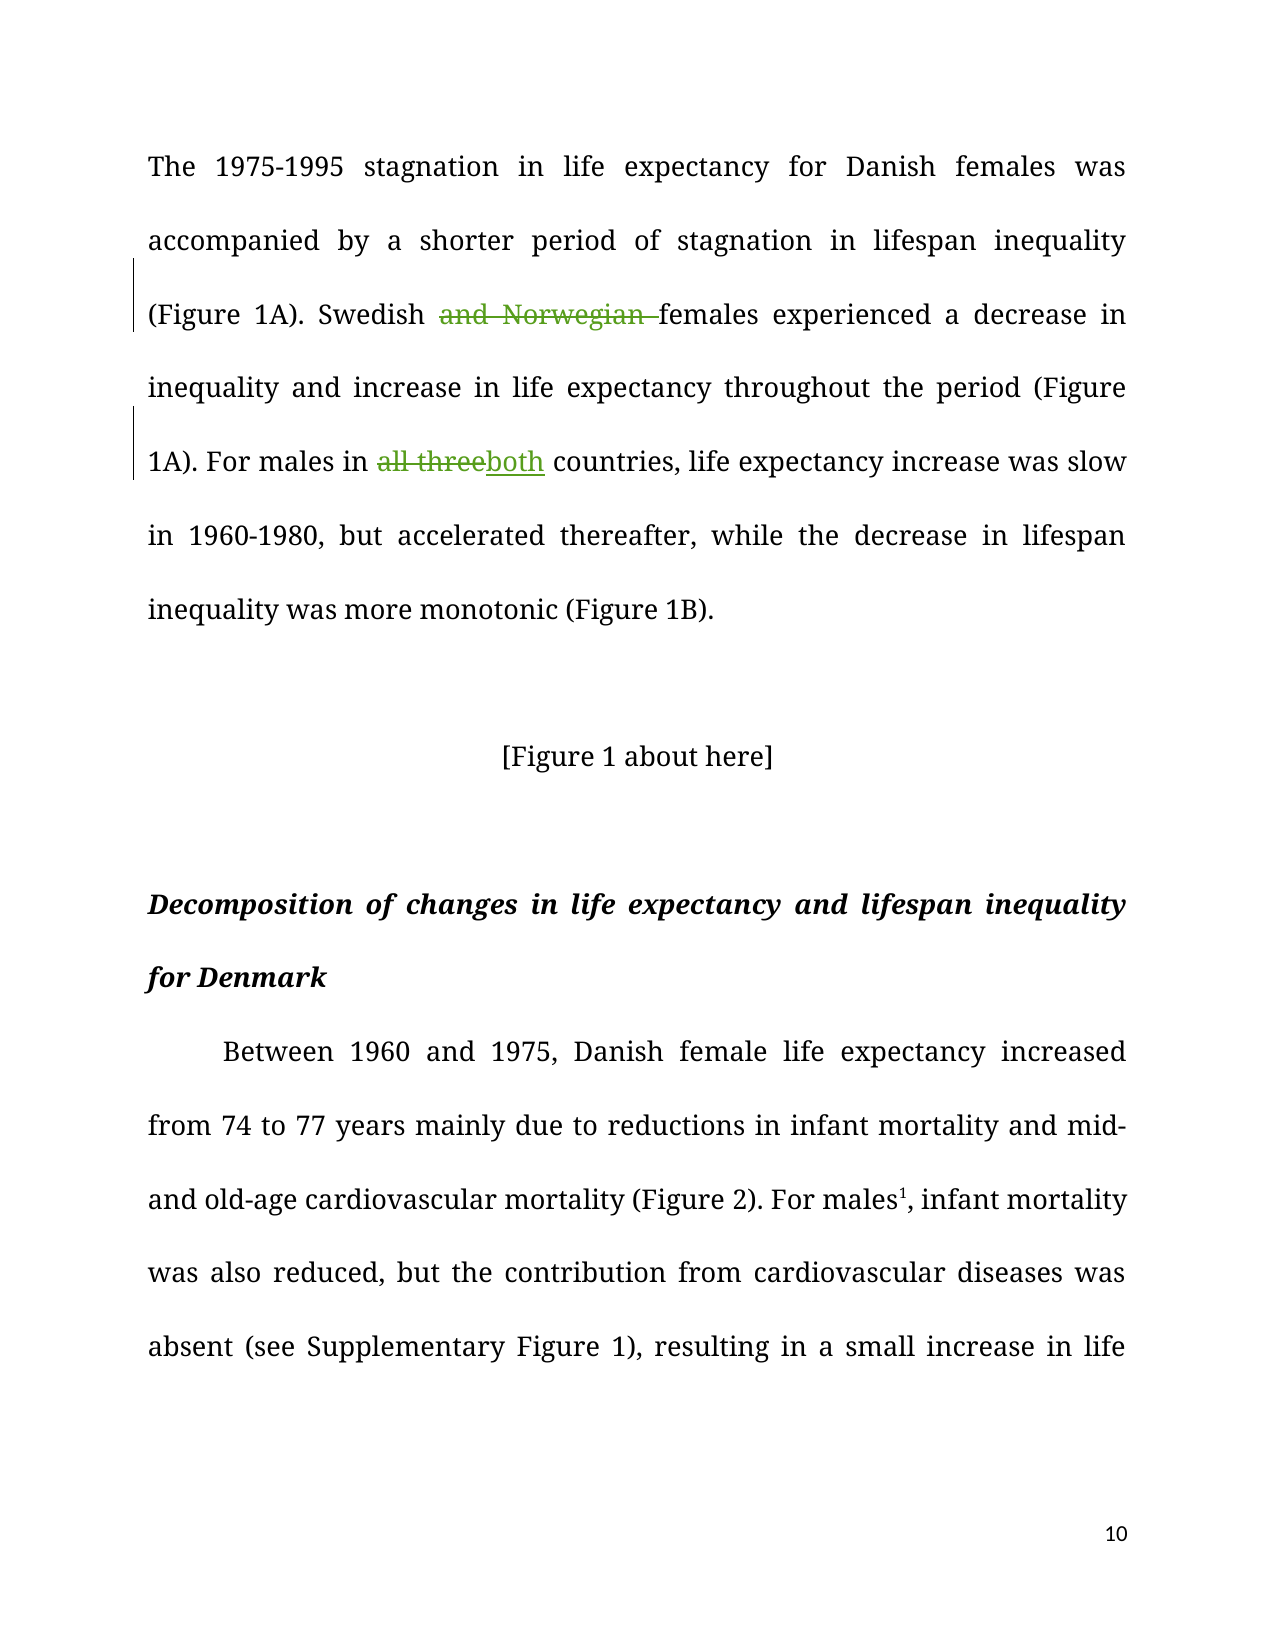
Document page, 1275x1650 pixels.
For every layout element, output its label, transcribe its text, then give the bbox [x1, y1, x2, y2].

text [148, 1033, 1127, 1364]
text The 1975-1995 stagnation in life expectancy for Danish females was accompanied by a shorter period of stagnation in lifespan inequality (Figure 1A). Swedish females experienced a decrease in inequality and increase in life expectancy throughout the period (Figure 1A). For males in countries, life expectancy increase was slow in 1960-1980, but accelerated thereafter, while the decrease in lifespan inequality was more monotonic (Figure 1B). [148, 148, 1127, 627]
text Decomposition of changes in life expectancy and lifespan inequality for Denmark [148, 885, 1127, 996]
text [Figure 1 about here] [148, 738, 1127, 774]
